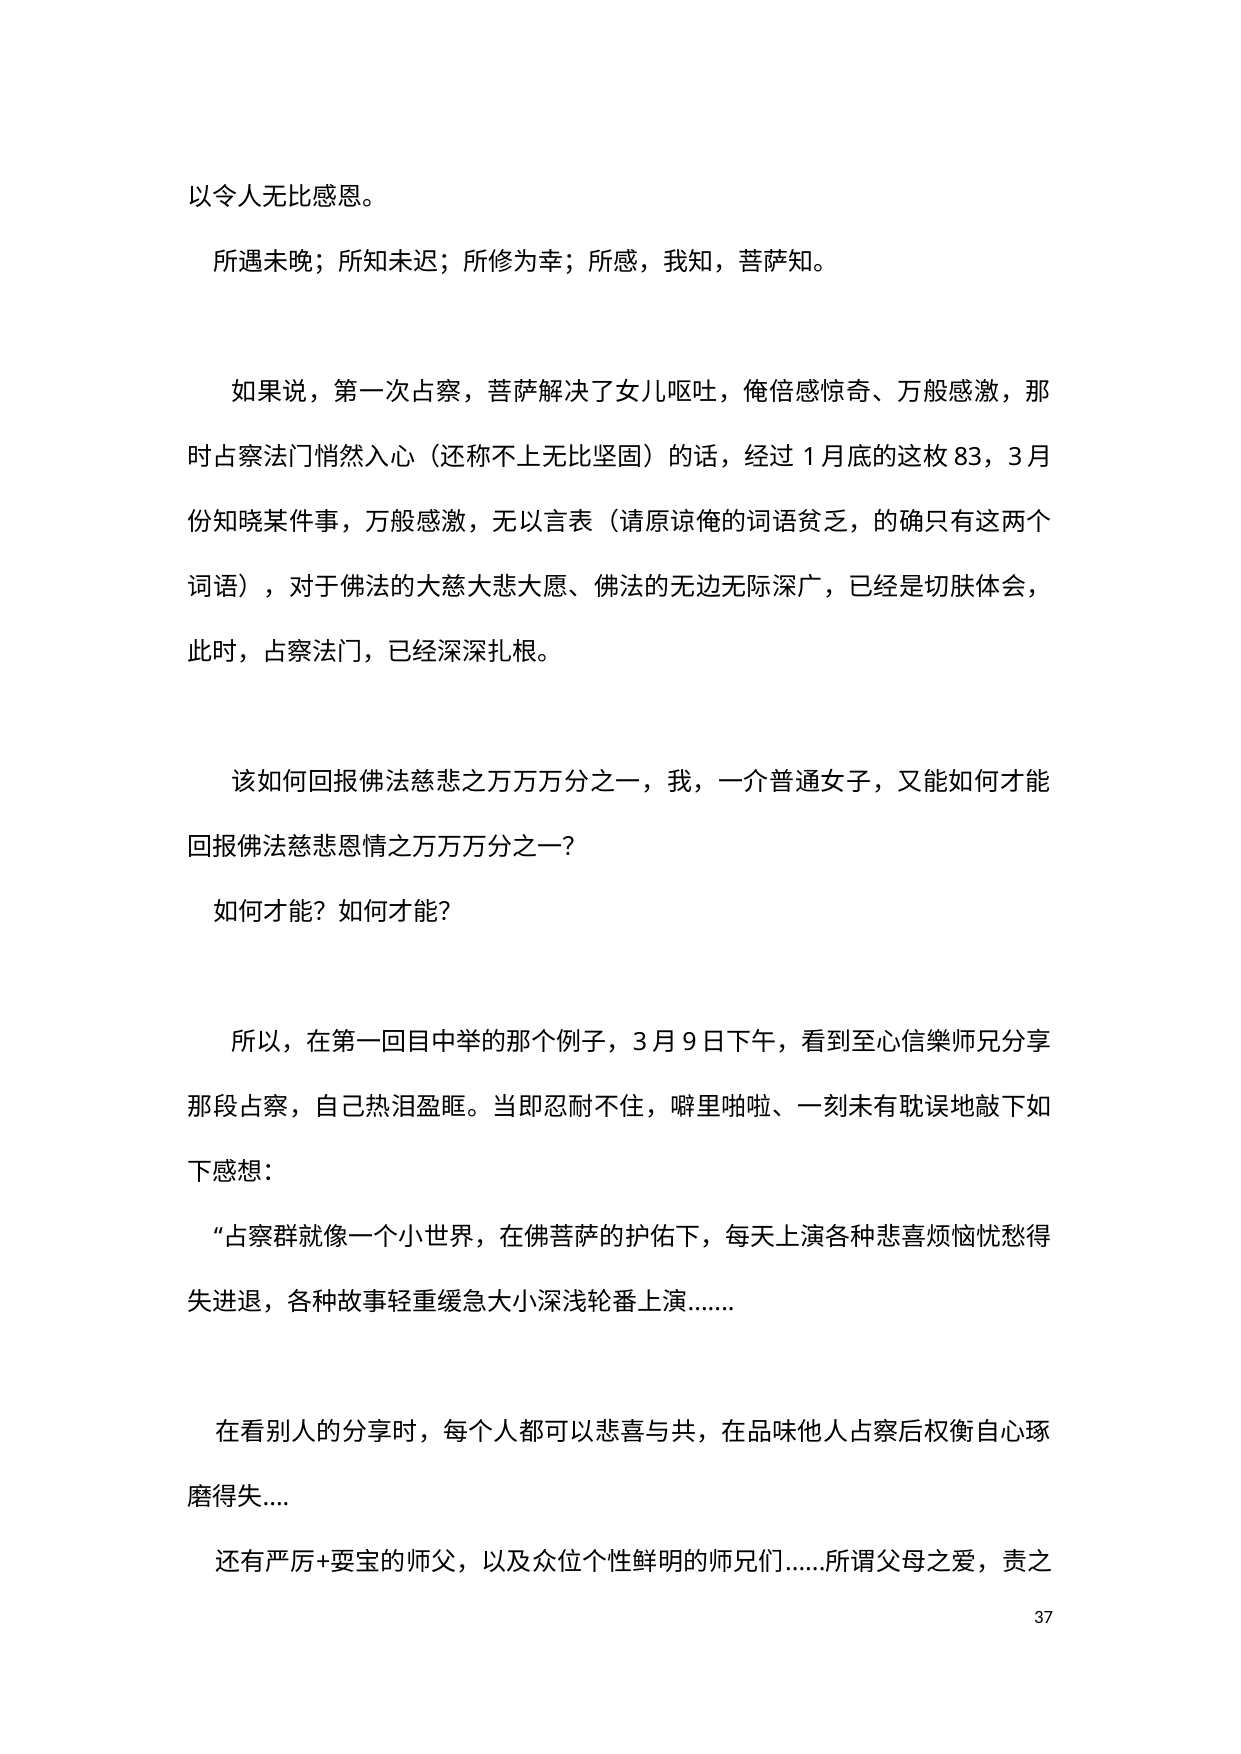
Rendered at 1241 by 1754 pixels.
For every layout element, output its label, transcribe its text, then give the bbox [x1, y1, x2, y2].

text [187, 1527, 1053, 1592]
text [187, 162, 1053, 227]
text 如果说，第一次占察，菩萨解决了女儿呕吐，俺倍感惊奇、万般感激，那时占察法门悄然入心（还称不上无比坚固）的话，经过1月底的这枚83，3月份知晓某件事，万般感激，无以言表（请原谅俺的词语贫乏，的确只有这两个词语），对于佛法的大慈大悲大愿、佛法的无边无际深广，已经是切肤体会，此时，占察法门，已经深深扎根。 [187, 357, 1053, 682]
text 所以，在第一回目中举的那个例子，3月9日下午，看到至心信樂师兄分享那段占察，自己热泪盈眶。当即忍耐不住，噼里啪啦、一刻未有耽误地敲下如下感想： [187, 1007, 1053, 1202]
text “占察群就像一个小世界，在佛菩萨的护佑下，每天上演各种悲喜烦恼忧愁得失进退，各种故事轻重缓急大小深浅轮番上演....... [187, 1202, 1053, 1332]
text 该如何回报佛法慈悲之万万万分之一，我，一介普通女子，又能如何才能回报佛法慈悲恩情之万万万分之一？ [187, 747, 1053, 877]
text 在看别人的分享时，每个人都可以悲喜与共，在品味他人占察后权衡自心琢磨得失.... [187, 1397, 1053, 1527]
text 所遇未晚；所知未迟；所修为幸；所感，我知，菩萨知。 [187, 227, 1053, 292]
text 如何才能？如何才能？ [187, 877, 1053, 942]
